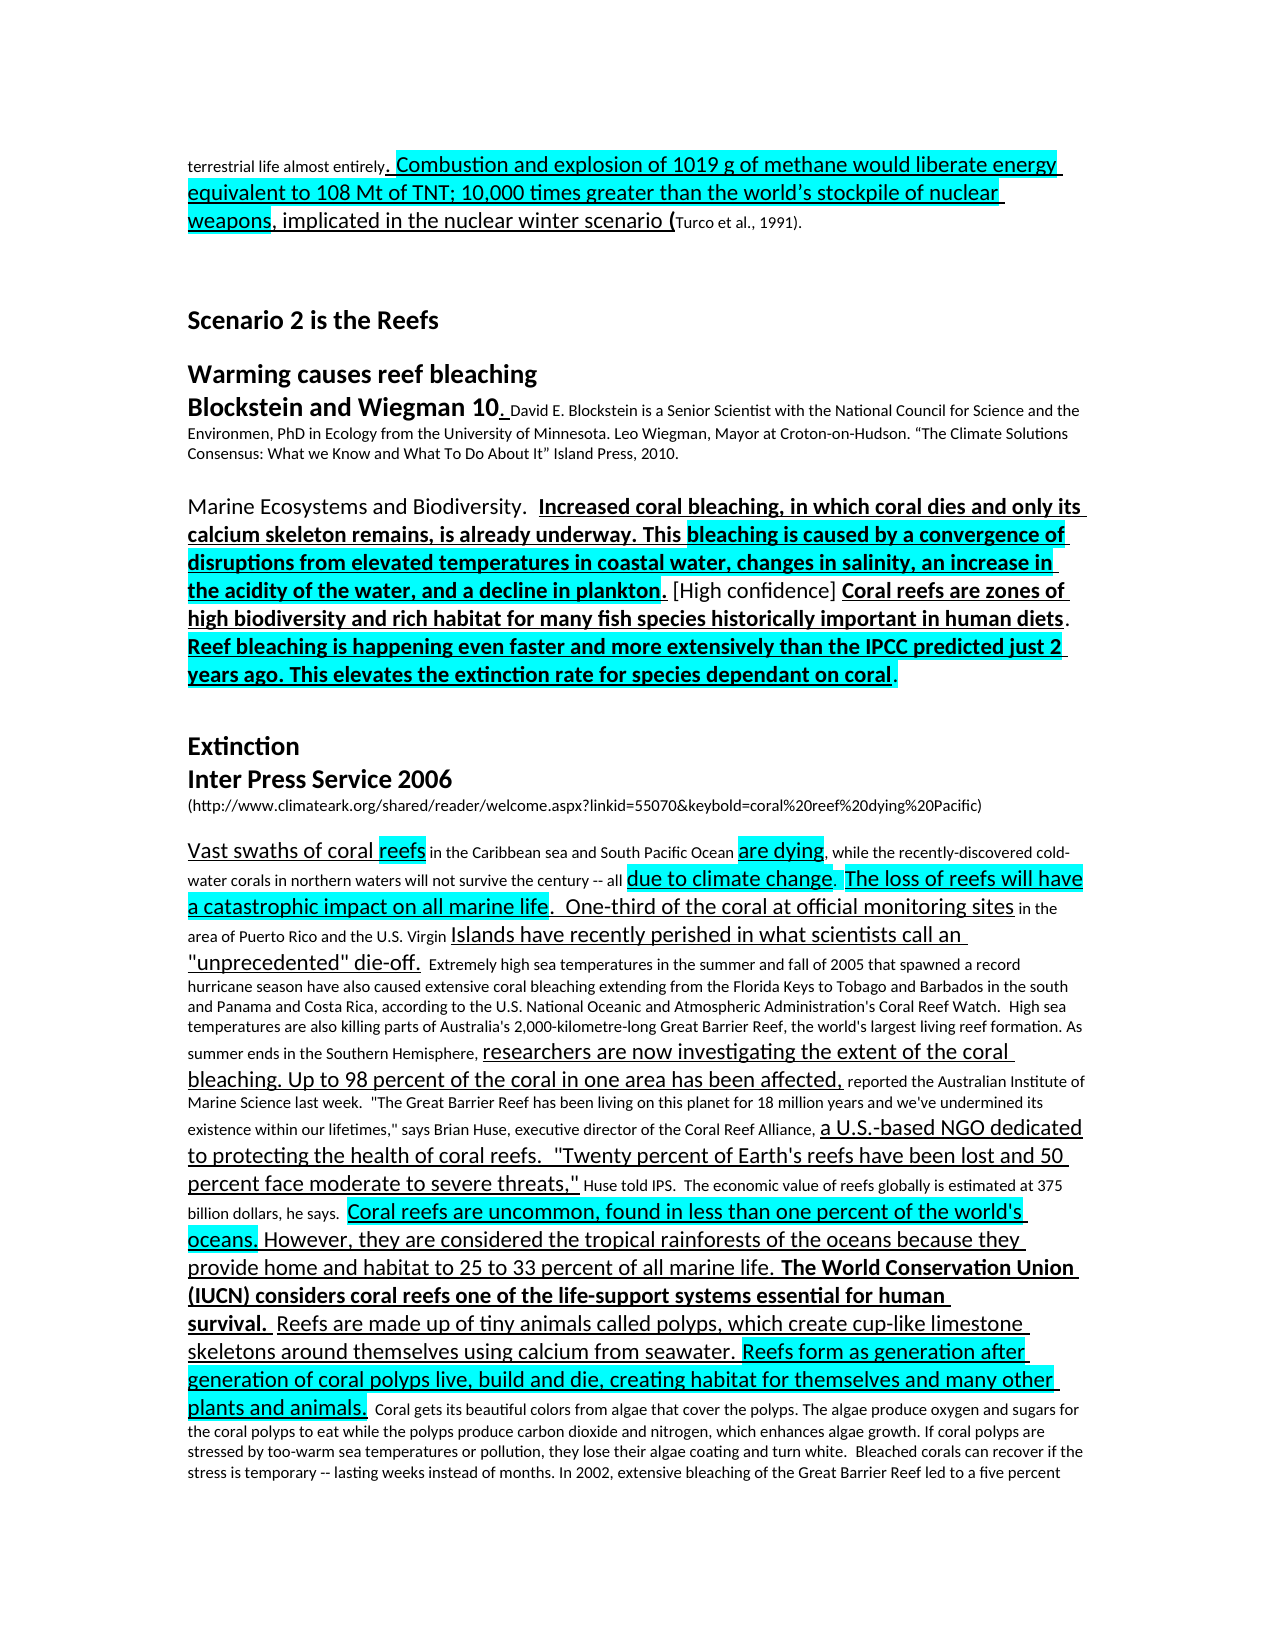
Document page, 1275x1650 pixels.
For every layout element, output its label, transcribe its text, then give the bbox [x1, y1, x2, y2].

subtitle Scenario 2 is the Reefs [187, 303, 1087, 336]
subtitle Extinction [187, 729, 1087, 762]
subtitle Warming causes reef bleaching [187, 357, 1087, 390]
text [187, 836, 1087, 1482]
text Marine Ecosystems and Biodiversity. Increased coral bleaching, in which coral dies and only its calcium skeleton remains, is already underway. This bleaching is caused by a convergence of disruptions from elevated temperatures in coastal water, changes in salinity, an increase in the acidity of the water, and a decline in plankton. [High confidence] Coral reefs are zones of high biodiversity and rich habitat for many fish species historically important in human diets. Reef bleaching is happening even faster and more extensively than the IPCC predicted just 2 years ago. This elevates the extinction rate for species dependant on coral. [187, 492, 1087, 688]
text Blockstein and Wiegman 10. David E. Blockstein is a Senior Scientist with the National Council for Science and the Environmen, PhD in Ecology from the University of Minnesota. Leo Wiegman, Mayor at Croton-on-Hudson. “The Climate Solutions Consensus: What we Know and What To Do About It” Island Press, 2010. [187, 390, 1087, 464]
text Inter Press Service 2006 [187, 762, 1087, 795]
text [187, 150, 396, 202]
text (http://www.climateark.org/shared/reader/welcome.aspx?linkid=55070&keybold=coral%20reef%20dying%20Pacific) [187, 795, 1087, 815]
